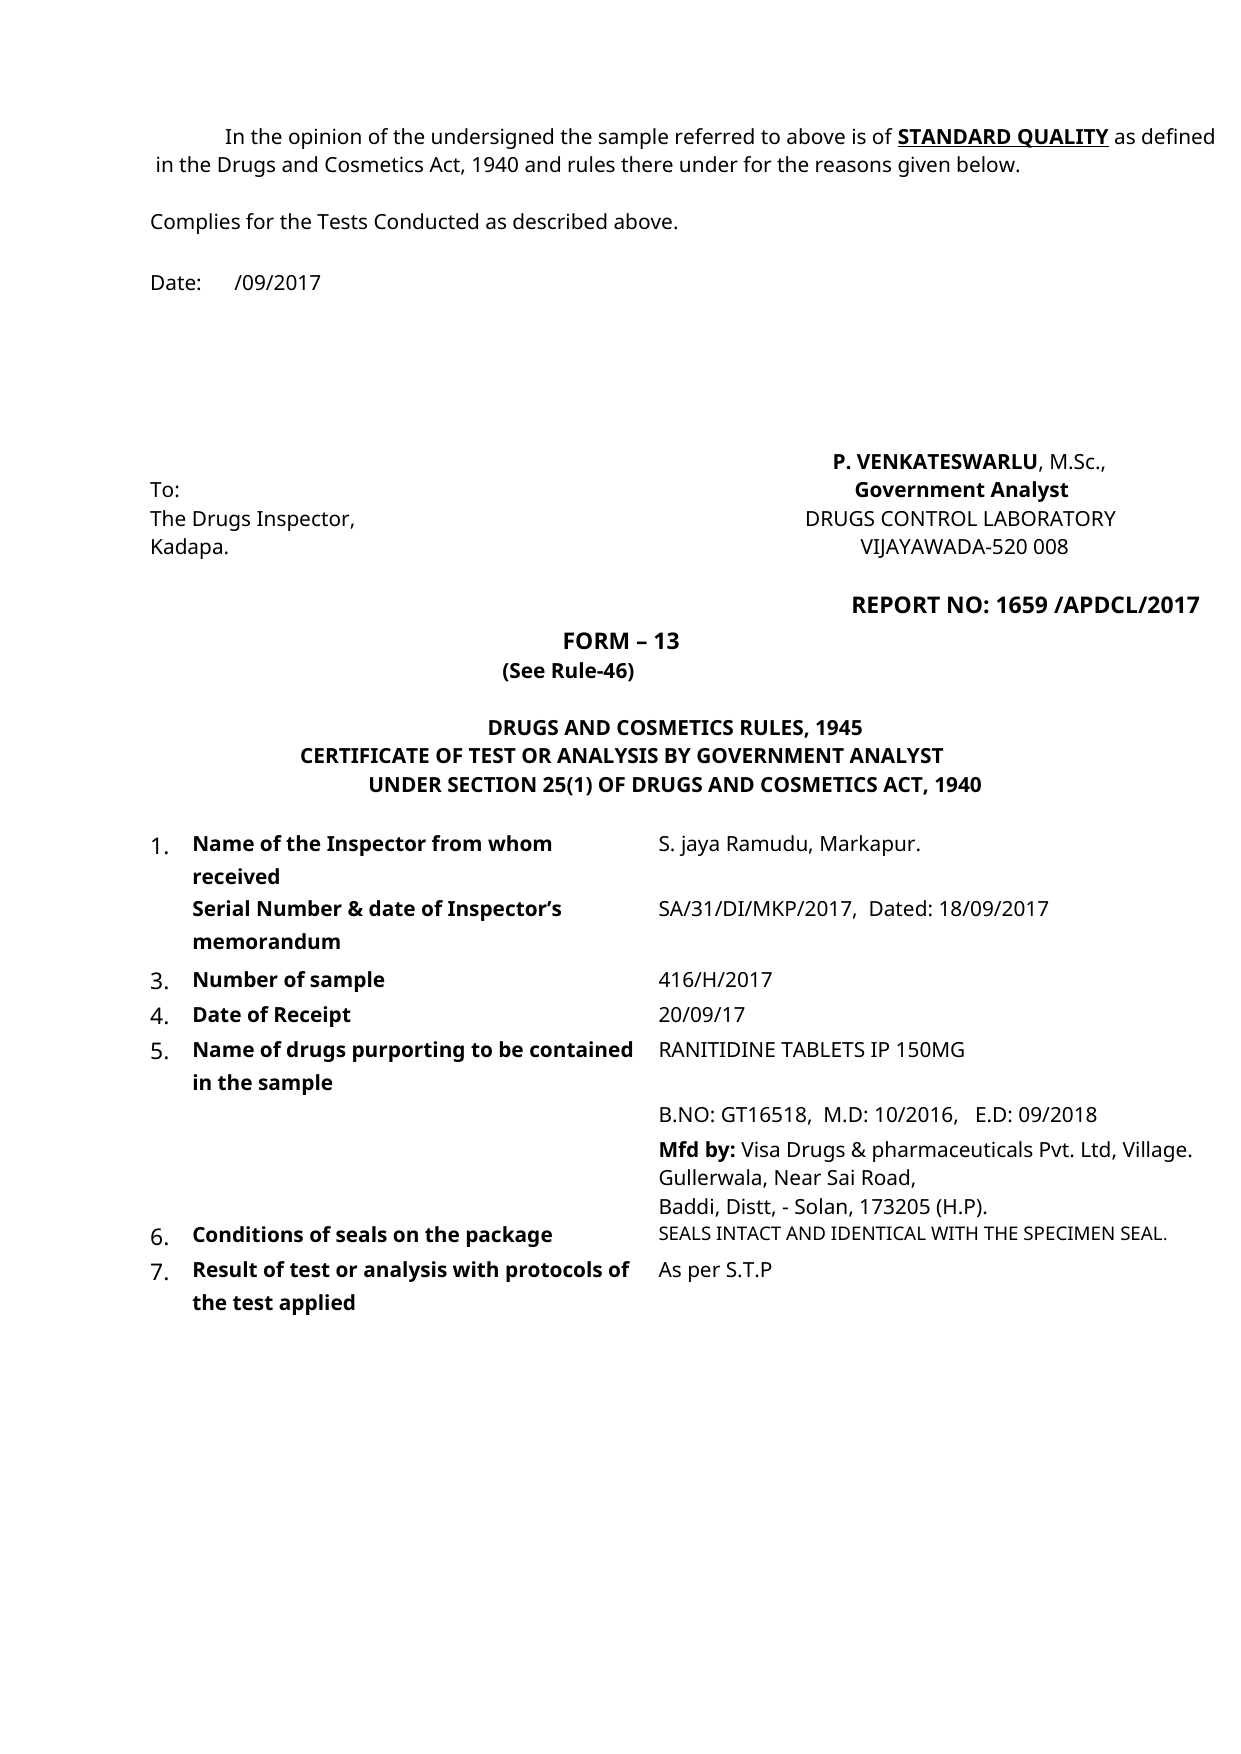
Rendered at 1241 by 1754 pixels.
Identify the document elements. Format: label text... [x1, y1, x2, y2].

text To: Government Analyst [150, 475, 1200, 504]
text In the opinion of the undersigned the sample referred to above is of STANDARD QUALITY as defined [150, 122, 1240, 150]
text (See Rule-46) [150, 656, 1200, 684]
text CERTIFICATE OF TEST OR ANALYSIS BY GOVERNMENT ANALYST [225, 741, 1200, 770]
text FORM – 13 [525, 625, 1200, 656]
text Kadapa. VIJAYAWADA-520 008 [150, 532, 1200, 561]
text UNDER SECTION 25(1) OF DRUGS AND COSMETICS ACT, 1940 [150, 770, 1200, 798]
text Complies for the Tests Conducted as described above. [150, 207, 1240, 236]
text REPORT NO: 1659 /APDCL/2017 [150, 589, 1200, 620]
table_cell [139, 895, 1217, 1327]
text P. VENKATESWARLU, M.Sc., [150, 447, 1200, 475]
text DRUGS AND COSMETICS RULES, 1945 [150, 713, 1200, 741]
text The Drugs Inspector, DRUGS CONTROL LABORATORY [150, 504, 1200, 532]
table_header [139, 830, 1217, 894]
text Date: /09/2017 [150, 268, 1240, 297]
text in the Drugs and Cosmetics Act, 1940 and rules there under for the reasons given below. [150, 150, 1240, 179]
